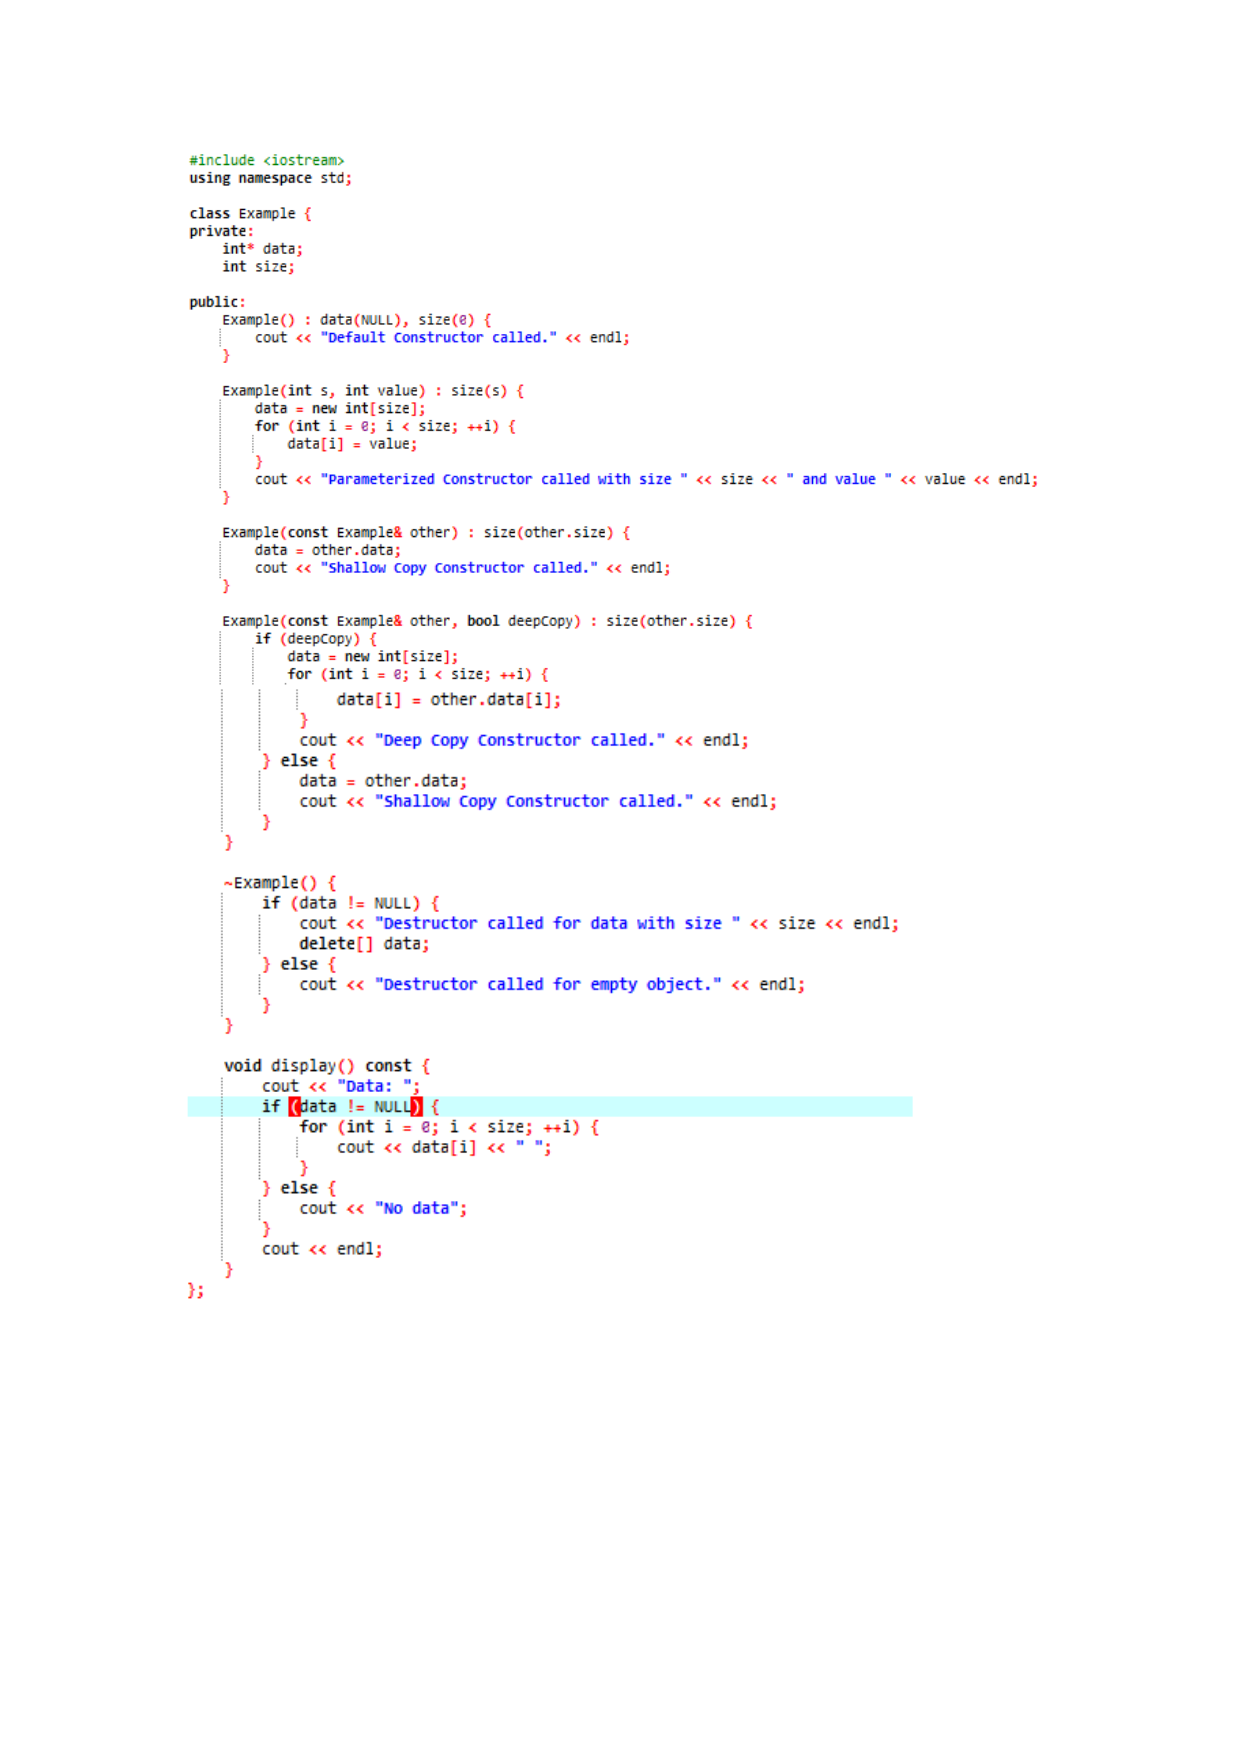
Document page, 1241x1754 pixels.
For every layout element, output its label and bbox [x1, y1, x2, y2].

picture [187, 150, 1053, 1308]
